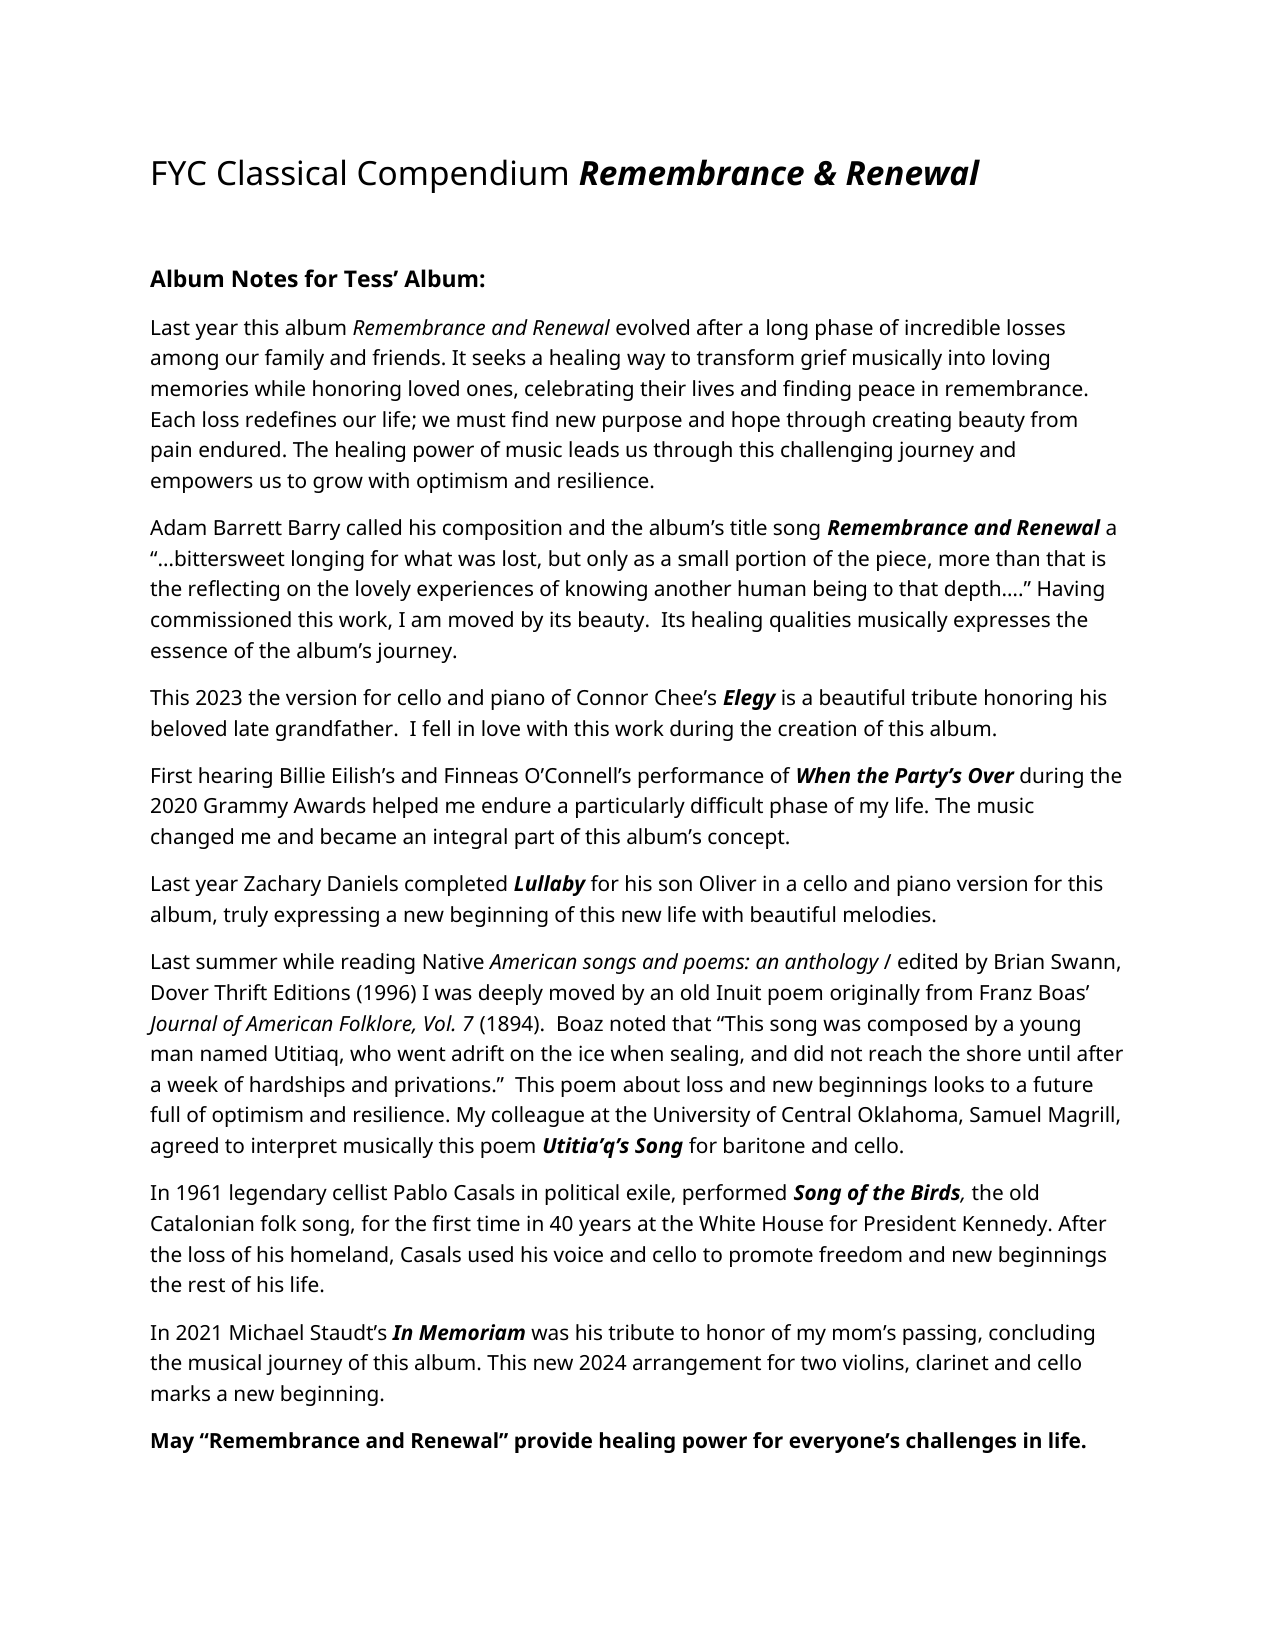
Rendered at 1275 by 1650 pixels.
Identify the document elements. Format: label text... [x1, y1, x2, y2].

text May “Remembrance and Renewal” provide healing power for everyone’s challenges in life. [150, 1426, 1125, 1455]
text Last year this album Remembrance and Renewal evolved after a long phase of incredible losses among our family and friends. It seeks a healing way to transform grief musically into loving memories while honoring loved ones, celebrating their lives and finding peace in remembrance. Each loss redefines our life; we must find new purpose and hope through creating beauty from pain endured. The healing power of music leads us through this challenging journey and empowers us to grow with optimism and resilience. [150, 313, 1125, 494]
text This 2023 the version for cello and piano of Connor Chee’s Elegy is a beautiful tribute honoring his beloved late grandfather. I fell in love with this work during the creation of this album. [150, 683, 1125, 742]
text Album Notes for Tess’ Album: [150, 262, 1125, 294]
text First hearing Billie Eilish’s and Finneas O’Connell’s performance of When the Party’s Over during the 2020 Grammy Awards helped me endure a particularly difficult phase of my life. The music changed me and became an integral part of this album’s concept. [150, 761, 1125, 851]
text Adam Barrett Barry called his composition and the album’s title song Remembrance and Renewal a “…bittersweet longing for what was lost, but only as a small portion of the piece, more than that is the reflecting on the lovely experiences of knowing another human being to that depth….” Having commissioned this work, I am moved by its beauty. Its healing qualities musically expresses the essence of the album’s journey. [150, 513, 1125, 664]
text Last summer while reading Native American songs and poems: an anthology / edited by Brian Swann, Dover Thrift Editions (1996) I was deeply moved by an old Inuit poem originally from Franz Boas’ Journal of American Folklore, Vol. 7 (1894). Boaz noted that “This song was composed by a young man named Utitiaq, who went adrift on the ice when sealing, and did not reach the shore until after a week of hardships and privations.” This poem about loss and new beginnings looks to a future full of optimism and resilience. My colleague at the University of Central Oklahoma, Samuel Magrill, agreed to interpret musically this poem Utitia’q’s Song for baritone and cello. [150, 947, 1125, 1160]
text In 1961 legendary cellist Pablo Casals in political exile, performed Song of the Birds, the old Catalonian folk song, for the first time in 40 years at the White House for President Kennedy. After the loss of his homeland, Casals used his voice and cello to promote freedom and new beginnings the rest of his life. [150, 1178, 1125, 1299]
text In 2021 Michael Staudt’s In Memoriam was his tribute to honor of my mom’s passing, concluding the musical journey of this album. This new 2024 arrangement for two violins, clarinet and cello marks a new beginning. [150, 1318, 1125, 1407]
text FYC Classical Compendium Remembrance & Renewal [150, 150, 1125, 195]
text Last year Zachary Daniels completed Lullaby for his son Oliver in a cello and piano version for this album, truly expressing a new beginning of this new life with beautiful melodies. [150, 869, 1125, 929]
